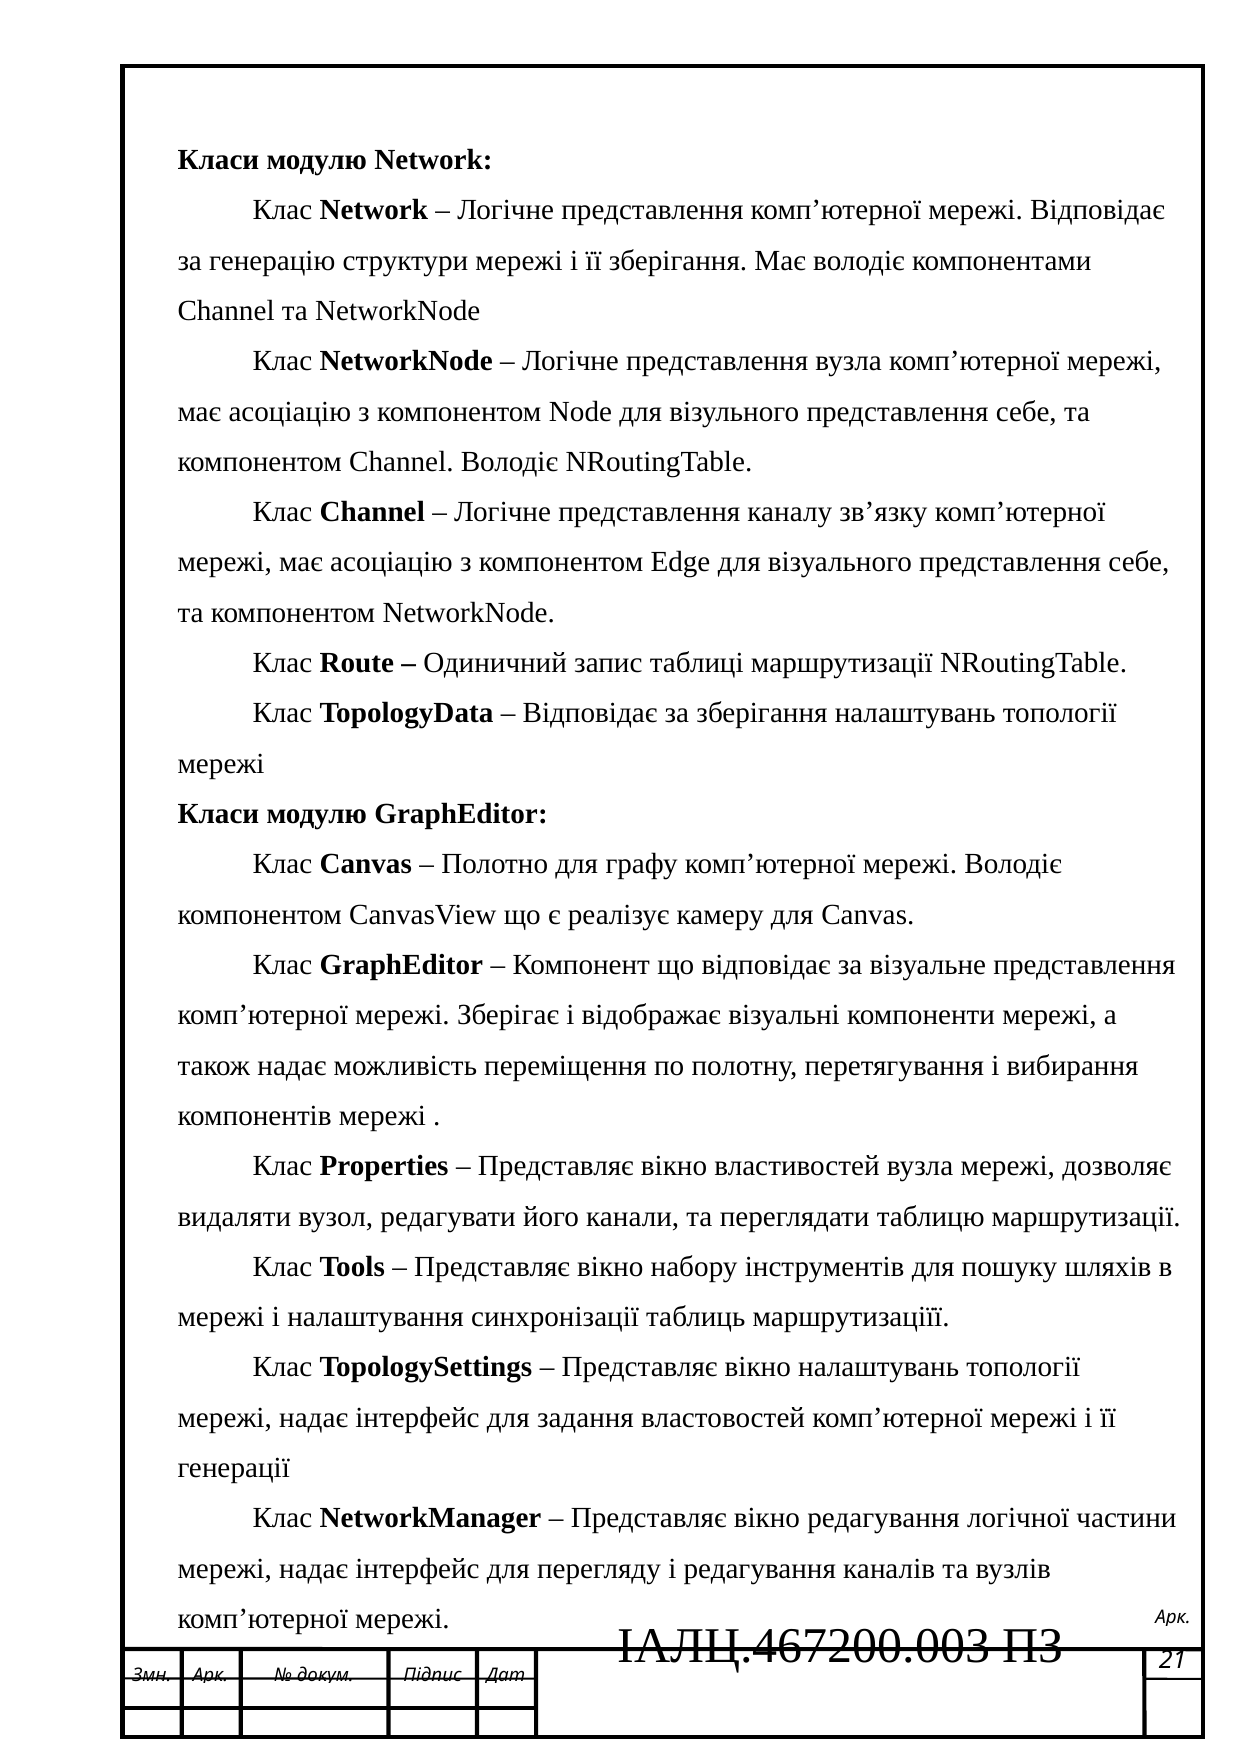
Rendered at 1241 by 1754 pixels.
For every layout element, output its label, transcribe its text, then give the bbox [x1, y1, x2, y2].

text Клас TopologySettings – Представляє вікно налаштувань топології мережі, надає інтерфейс для задання властовостей комп’ютерної мережі і її генерації [177, 1349, 1181, 1484]
text Клас Properties – Представляє вікно властивостей вузла мережі, дозволяє видаляти вузол, редагувати його канали, та переглядати таблицю маршрутизації. [177, 1148, 1181, 1232]
text Клас NetworkNode – Логічне представлення вузла комп’ютерної мережі, має асоціацію з компонентом Node для візульного представлення себе, та компонентом Channel. Володіє NRoutingTable. [177, 343, 1181, 477]
text Клас Network – Логічне представлення комп’ютерної мережі. Відповідає за генерацію структури мережі і її зберігання. Має володіє компонентами Channel та NetworkNode [177, 192, 1181, 327]
text Клас Channel – Логічне представлення каналу зв’язку комп’ютерної мережі, має асоціацію з компонентом Edge для візуального представлення себе, та компонентом NetworkNode. [177, 494, 1181, 628]
text Клас NetworkManager – Представляє вікно редагування логічної частини мережі, надає інтерфейс для перегляду і редагування каналів та вузлів комп’ютерної мережі. [177, 1501, 1181, 1635]
text Класи модулю Network: [177, 142, 1181, 176]
text Клас Route – Одиничний запис таблиці маршрутизації NRoutingTable. [177, 645, 1181, 679]
text Клас GraphEditor – Компонент що відповідає за візуальне представлення комп’ютерної мережі. Зберігає і відображає візуальні компоненти мережі, а також надає можливість переміщення по полотну, перетягування і вибирання компонентів мережі . [177, 947, 1181, 1132]
text Клас Canvas – Полотно для графу комп’ютерної мережі. Володіє компонентом CanvasView що є реалізує камеру для Canvas. [177, 846, 1181, 930]
text Класи модулю GraphEditor: [177, 796, 1181, 830]
text Клас TopologyData – Відповідає за зберігання налаштувань топології мережі [177, 696, 1181, 779]
text Клас Tools – Представляє вікно набору інструментів для пошуку шляхів в мережі і налаштування синхронізації таблиць маршрутизаціїї. [177, 1249, 1181, 1333]
